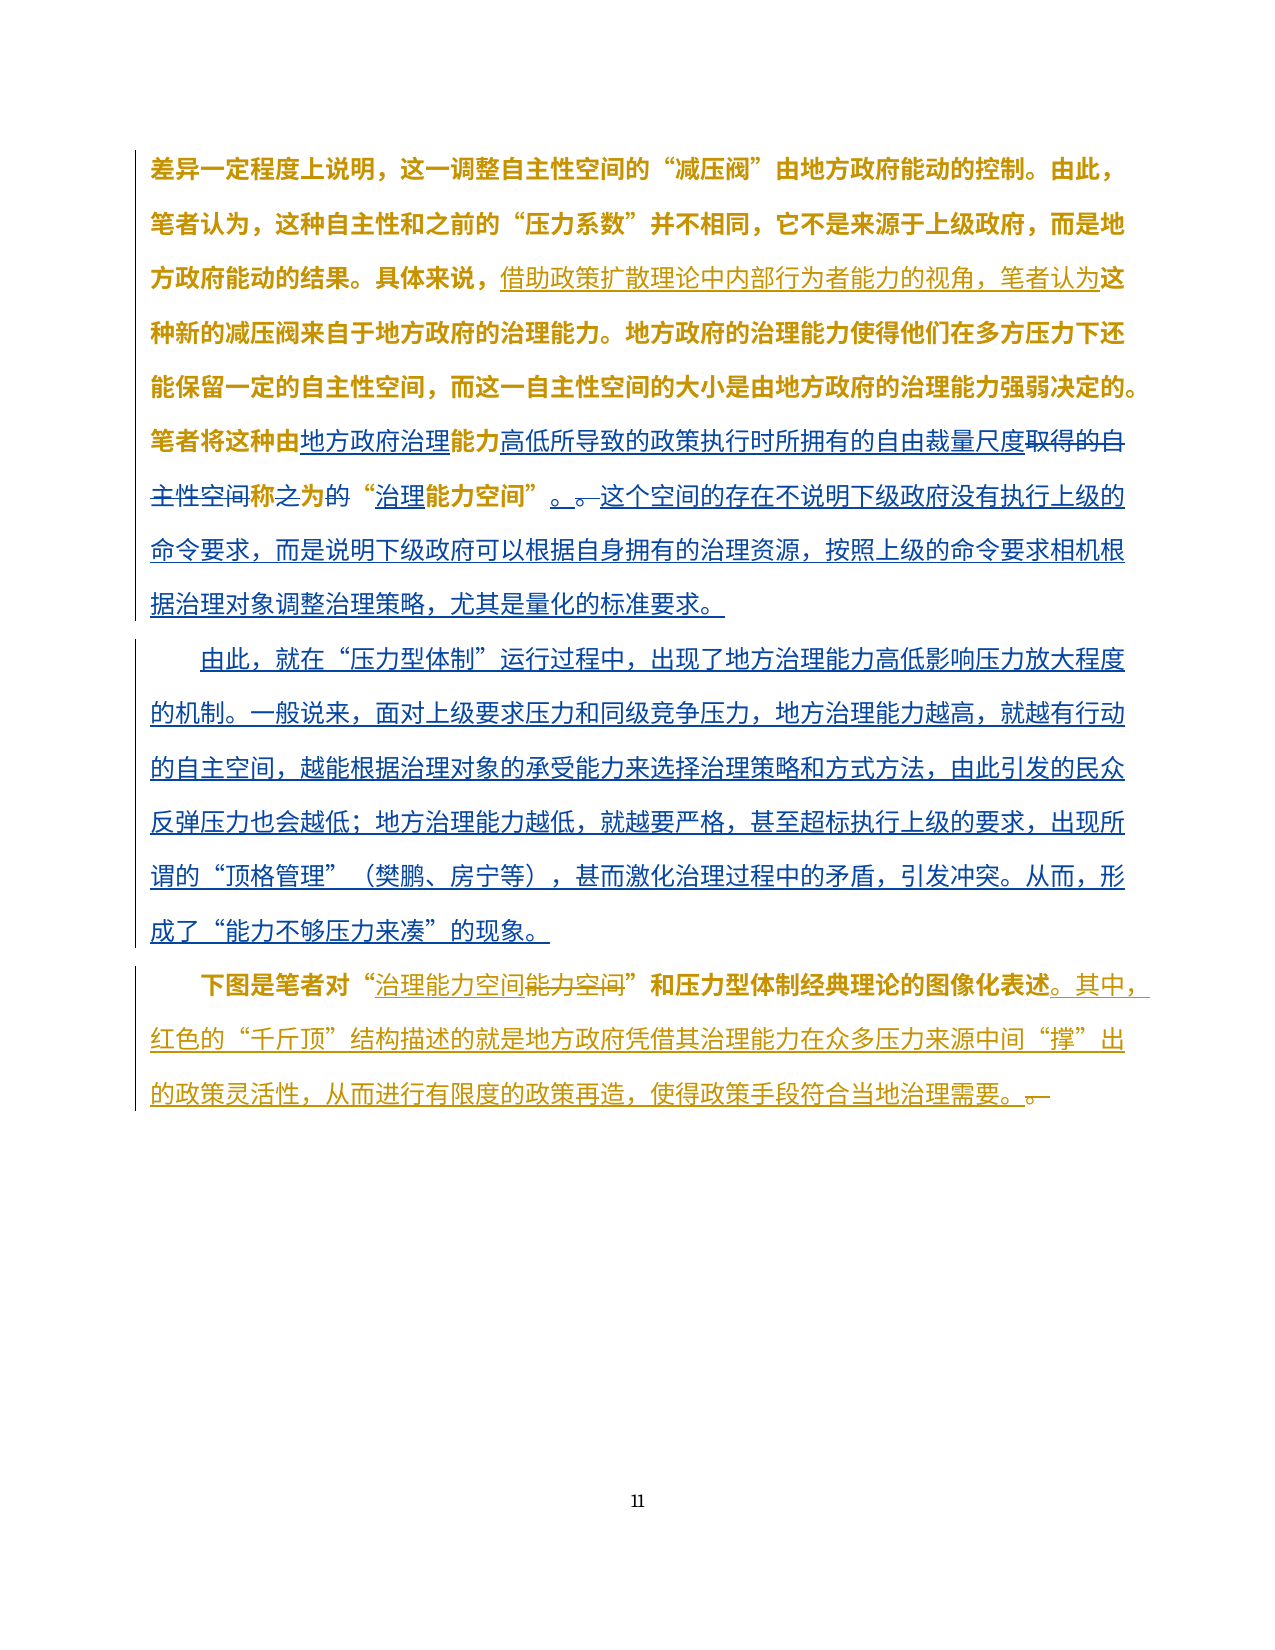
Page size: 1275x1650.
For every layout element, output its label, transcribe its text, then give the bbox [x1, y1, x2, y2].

text 下图是笔者对“”和压力型体制经典理论的图像化表述 [150, 1053, 1125, 1111]
text 下图是笔者对“”和压力型体制经典理论的图像化表述 [150, 966, 1125, 1051]
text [150, 150, 1125, 562]
